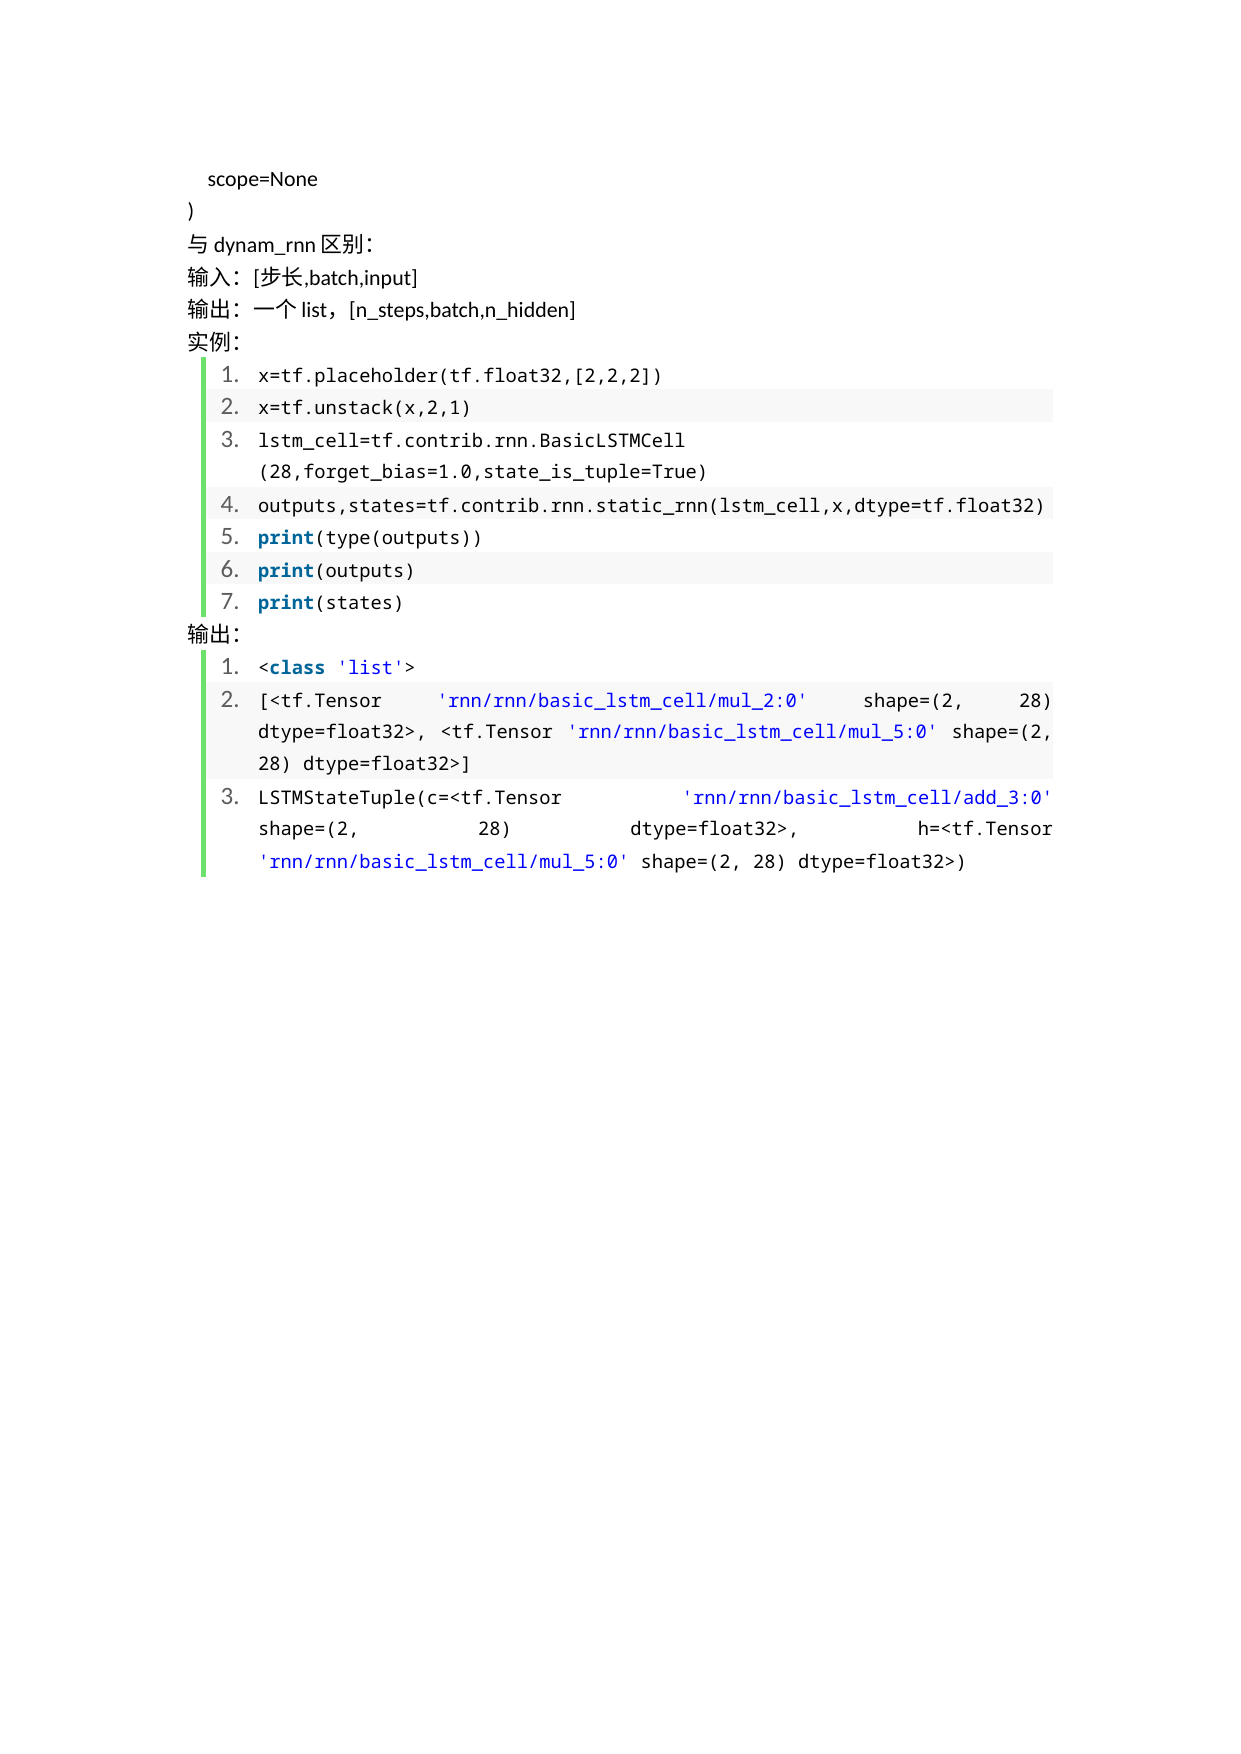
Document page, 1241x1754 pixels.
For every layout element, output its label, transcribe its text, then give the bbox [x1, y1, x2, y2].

list outputs,states=tf.contrib.rnn.static_rnn(lstm_cell,x,dtype=tf.float32) [206, 487, 1053, 519]
list <class 'list'> [201, 649, 1053, 682]
list 与dynam_rnn区别： [187, 227, 1053, 259]
list 输出： [187, 617, 1053, 649]
list 输入：[步长,batch,input] [187, 259, 1053, 292]
list 输出：一个list，[n_steps,batch,n_hidden] [187, 292, 1053, 324]
list [<tf.Tensor 'rnn/rnn/basic_lstm_cell/mul_2:0' shape=(2, 28) dtype=float32>, <tf.Tensor 'rnn/rnn/basic_lstm_cell/mul_5:0' shape=(2, 28) dtype=float32>] [206, 682, 1053, 779]
list x=tf.unstack(x,2,1) [206, 389, 1053, 422]
list print(type(outputs)) [206, 519, 1053, 552]
list lstm_cell=tf.contrib.rnn.BasicLSTMCell(28,forget_bias=1.0,state_is_tuple=True) [206, 422, 1053, 487]
list print(outputs) [206, 552, 1053, 584]
list x=tf.placeholder(tf.float32,[2,2,2]) [206, 357, 1053, 389]
list print(states) [206, 584, 1053, 617]
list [187, 162, 1053, 227]
list 实例： [187, 324, 1053, 357]
list LSTMStateTuple(c=<tf.Tensor 'rnn/rnn/basic_lstm_cell/add_3:0' shape=(2, 28) dtype=float32>, h=<tf.Tensor 'rnn/rnn/basic_lstm_cell/mul_5:0' shape=(2, 28) dtype=float32>) [206, 779, 1053, 877]
